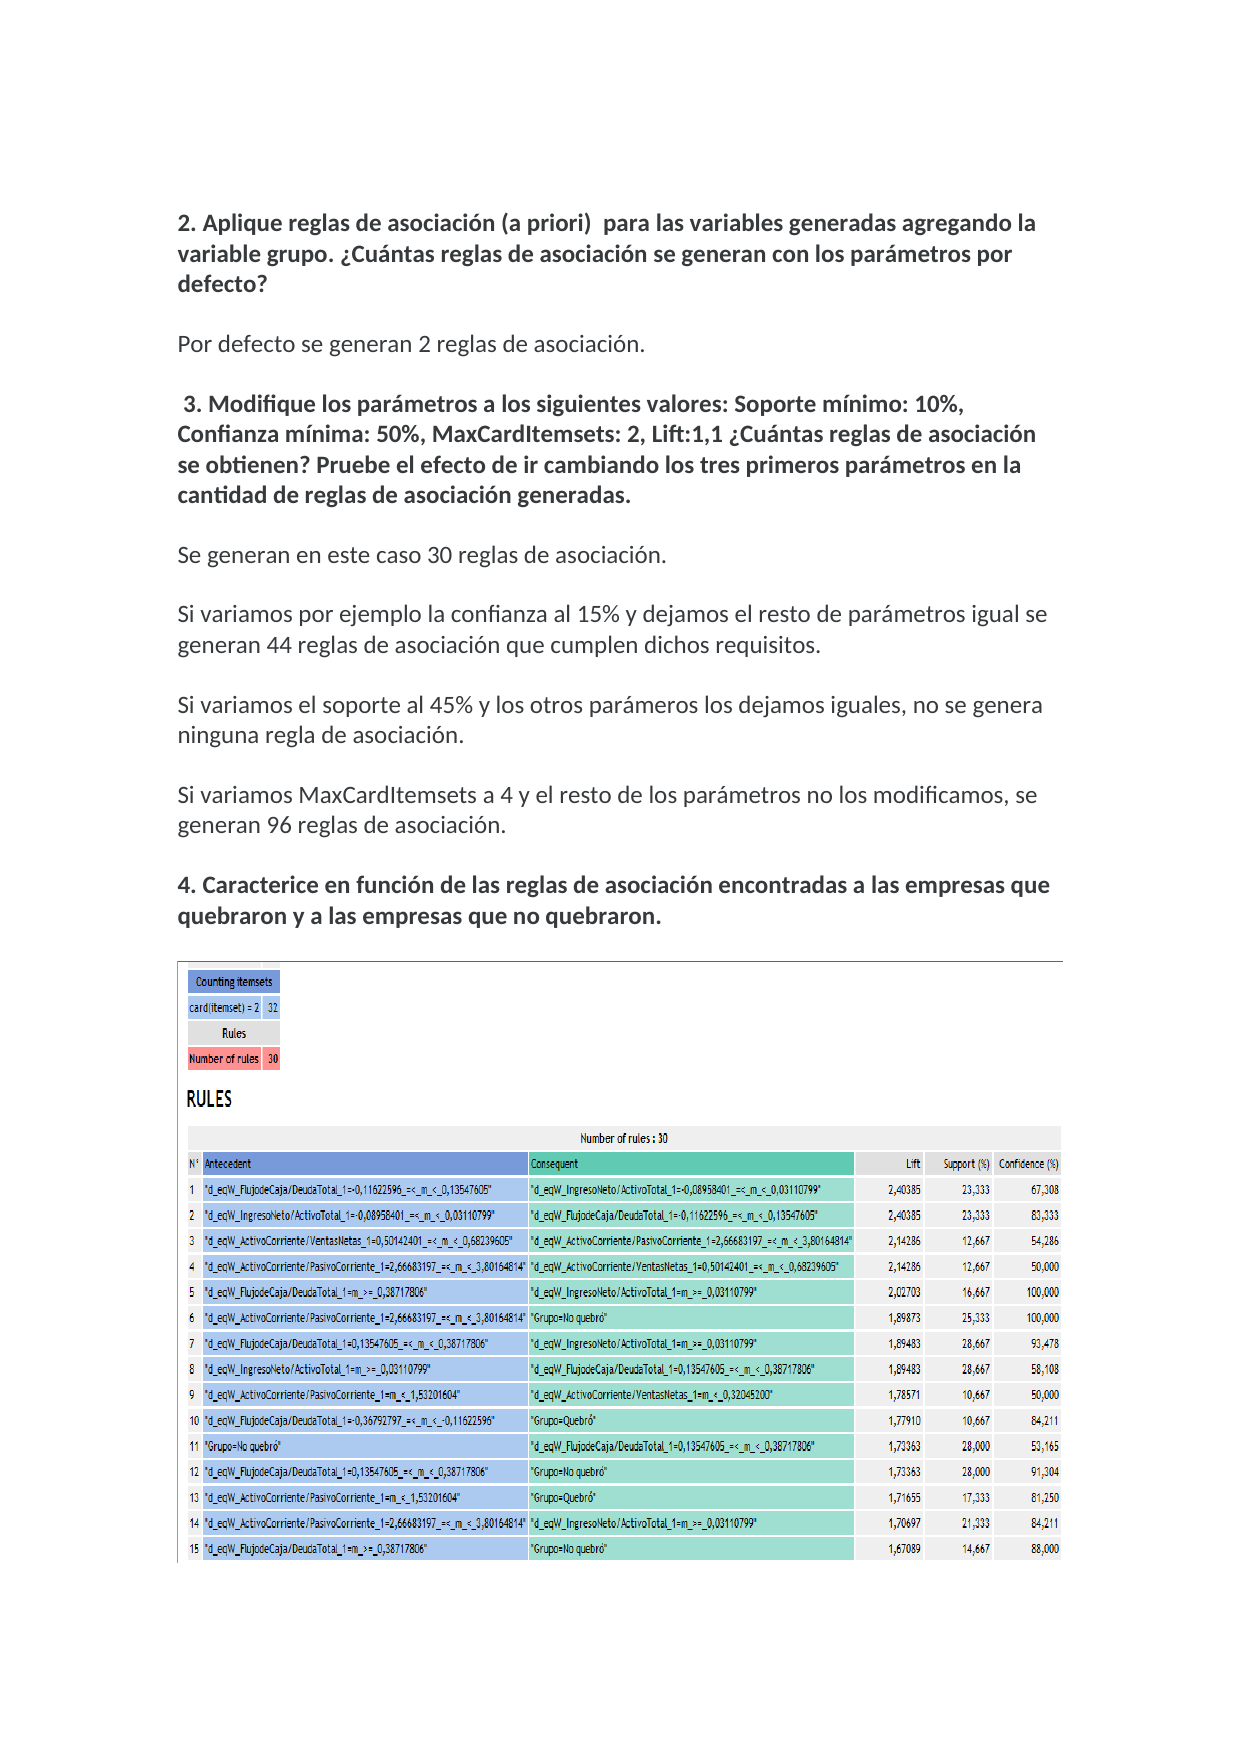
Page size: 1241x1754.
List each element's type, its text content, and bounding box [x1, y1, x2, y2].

text 3. Modifique los parámetros a los siguientes valores: Soporte mínimo: 10%, Confianza mínima: 50%, MaxCardItemsets: 2, Lift:1,1 ¿Cuántas reglas de asociación se obtienen? Pruebe el efecto de ir cambiando los tres primeros parámetros en la cantidad de reglas de asociación generadas. [177, 388, 1063, 510]
text 4. Caracterice en función de las reglas de asociación encontradas a las empresas que quebraron y a las empresas que no quebraron. [177, 869, 1063, 930]
text Si variamos por ejemplo la confianza al 15% y dejamos el resto de parámetros igual se generan 44 reglas de asociación que cumplen dichos requisitos. [177, 599, 1063, 660]
text Si variamos MaxCardItemsets a 4 y el resto de los parámetros no los modificamos, se generan 96 reglas de asociación. [177, 779, 1063, 840]
text Por defecto se generan 2 reglas de asociación. [177, 328, 1063, 358]
text 2. Aplique reglas de asociación (a priori) para las variables generadas agregando la variable grupo. ¿Cuántas reglas de asociación se generan con los parámetros por defecto? [177, 207, 1063, 299]
text Si variamos el soporte al 45% y los otros parámeros los dejamos iguales, no se genera ninguna regla de asociación. [177, 689, 1063, 750]
picture [177, 959, 1063, 1563]
text Se generan en este caso 30 reglas de asociación. [177, 539, 1063, 569]
